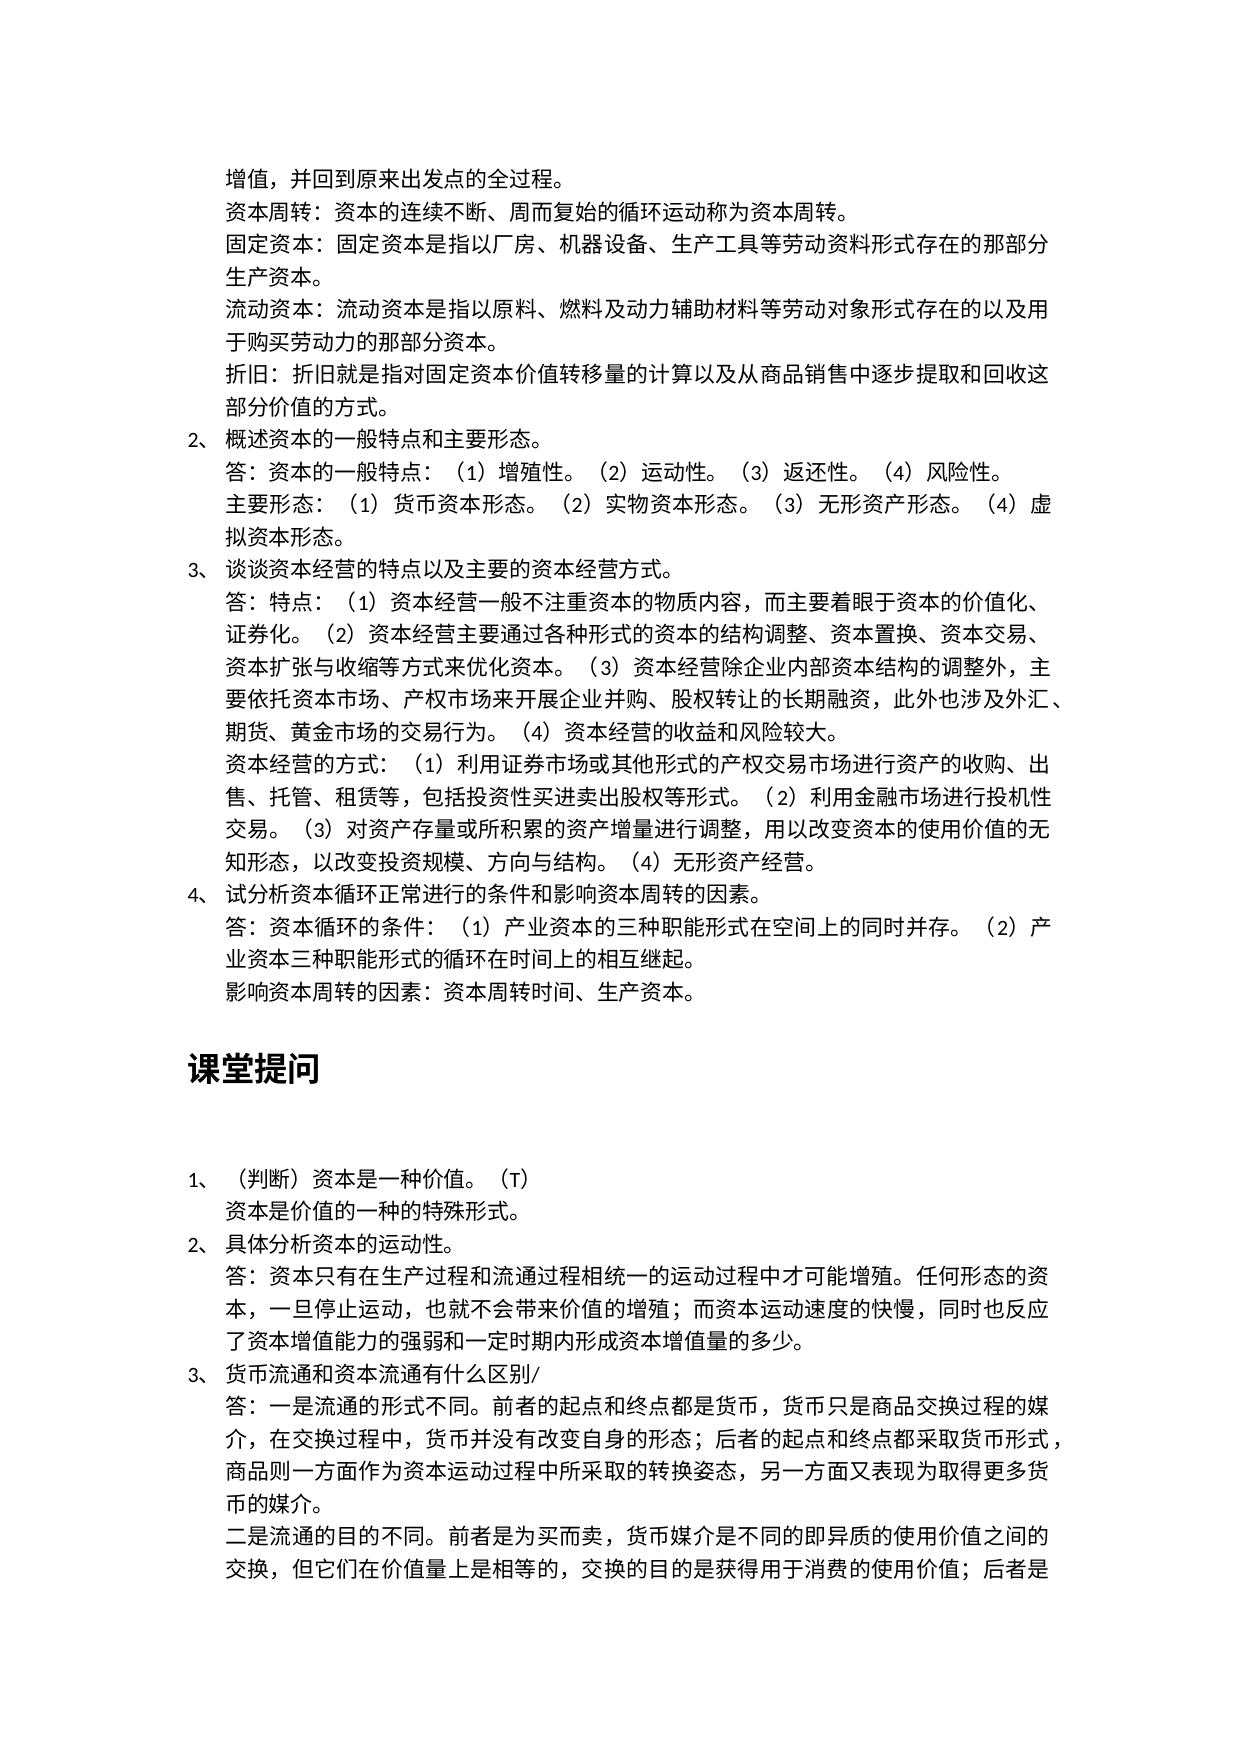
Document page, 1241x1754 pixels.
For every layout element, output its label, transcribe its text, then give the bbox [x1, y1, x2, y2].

list 谈谈资本经营的特点以及主要的资本经营方式。 [187, 552, 1053, 584]
list 主要形态：（1）货币资本形态。（2）实物资本形态。（3）无形资产形态。（4）虚拟资本形态。 [225, 487, 1053, 552]
list 资本是价值的一种的特殊形式。 [225, 1194, 1053, 1226]
list 资本经营的方式：（1）利用证券市场或其他形式的产权交易市场进行资产的收购、出售、托管、租赁等，包括投资性买进卖出股权等形式。（2）利用金融市场进行投机性交易。（3）对资产存量或所积累的资产增量进行调整，用以改变资本的使用价值的无知形态，以改变投资规模、方向与结构。（4）无形资产经营。 [225, 747, 1053, 877]
list 答：一是流通的形式不同。前者的起点和终点都是货币，货币只是商品交换过程的媒介，在交换过程中，货币并没有改变自身的形态；后者的起点和终点都采取货币形式，商品则一方面作为资本运动过程中所采取的转换姿态，另一方面又表现为取得更多货币的媒介。 [225, 1389, 1053, 1519]
list 概述资本的一般特点和主要形态。 [187, 422, 1053, 454]
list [225, 162, 1053, 194]
list 答：资本循环的条件：（1）产业资本的三种职能形式在空间上的同时并存。（2）产业资本三种职能形式的循环在时间上的相互继起。 [225, 909, 1053, 974]
list 答：资本的一般特点：（1）增殖性。（2）运动性。（3）返还性。（4）风险性。 [225, 454, 1053, 487]
subtitle 课堂提问 [187, 1034, 1053, 1099]
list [225, 1519, 1053, 1584]
list 影响资本周转的因素：资本周转时间、生产资本。 [225, 974, 1053, 1007]
list 具体分析资本的运动性。 [187, 1226, 1053, 1259]
list 折旧：折旧就是指对固定资本价值转移量的计算以及从商品销售中逐步提取和回收这部分价值的方式。 [225, 357, 1053, 422]
list 流动资本：流动资本是指以原料、燃料及动力辅助材料等劳动对象形式存在的以及用于购买劳动力的那部分资本。 [225, 292, 1053, 357]
list 试分析资本循环正常进行的条件和影响资本周转的因素。 [187, 877, 1053, 909]
list 答：特点：（1）资本经营一般不注重资本的物质内容，而主要着眼于资本的价值化、证券化。（2）资本经营主要通过各种形式的资本的结构调整、资本置换、资本交易、资本扩张与收缩等方式来优化资本。（3）资本经营除企业内部资本结构的调整外，主要依托资本市场、产权市场来开展企业并购、股权转让的长期融资，此外也涉及外汇、期货、黄金市场的交易行为。（4）资本经营的收益和风险较大。 [225, 584, 1053, 747]
list 答：资本只有在生产过程和流通过程相统一的运动过程中才可能增殖。任何形态的资本，一旦停止运动，也就不会带来价值的增殖；而资本运动速度的快慢，同时也反应了资本增值能力的强弱和一定时期内形成资本增值量的多少。 [225, 1259, 1053, 1356]
list （判断）资本是一种价值。（T） [187, 1161, 1053, 1194]
list 货币流通和资本流通有什么区别/ [187, 1356, 1053, 1389]
list 资本周转：资本的连续不断、周而复始的循环运动称为资本周转。 [225, 194, 1053, 227]
list 固定资本：固定资本是指以厂房、机器设备、生产工具等劳动资料形式存在的那部分生产资本。 [225, 227, 1053, 292]
